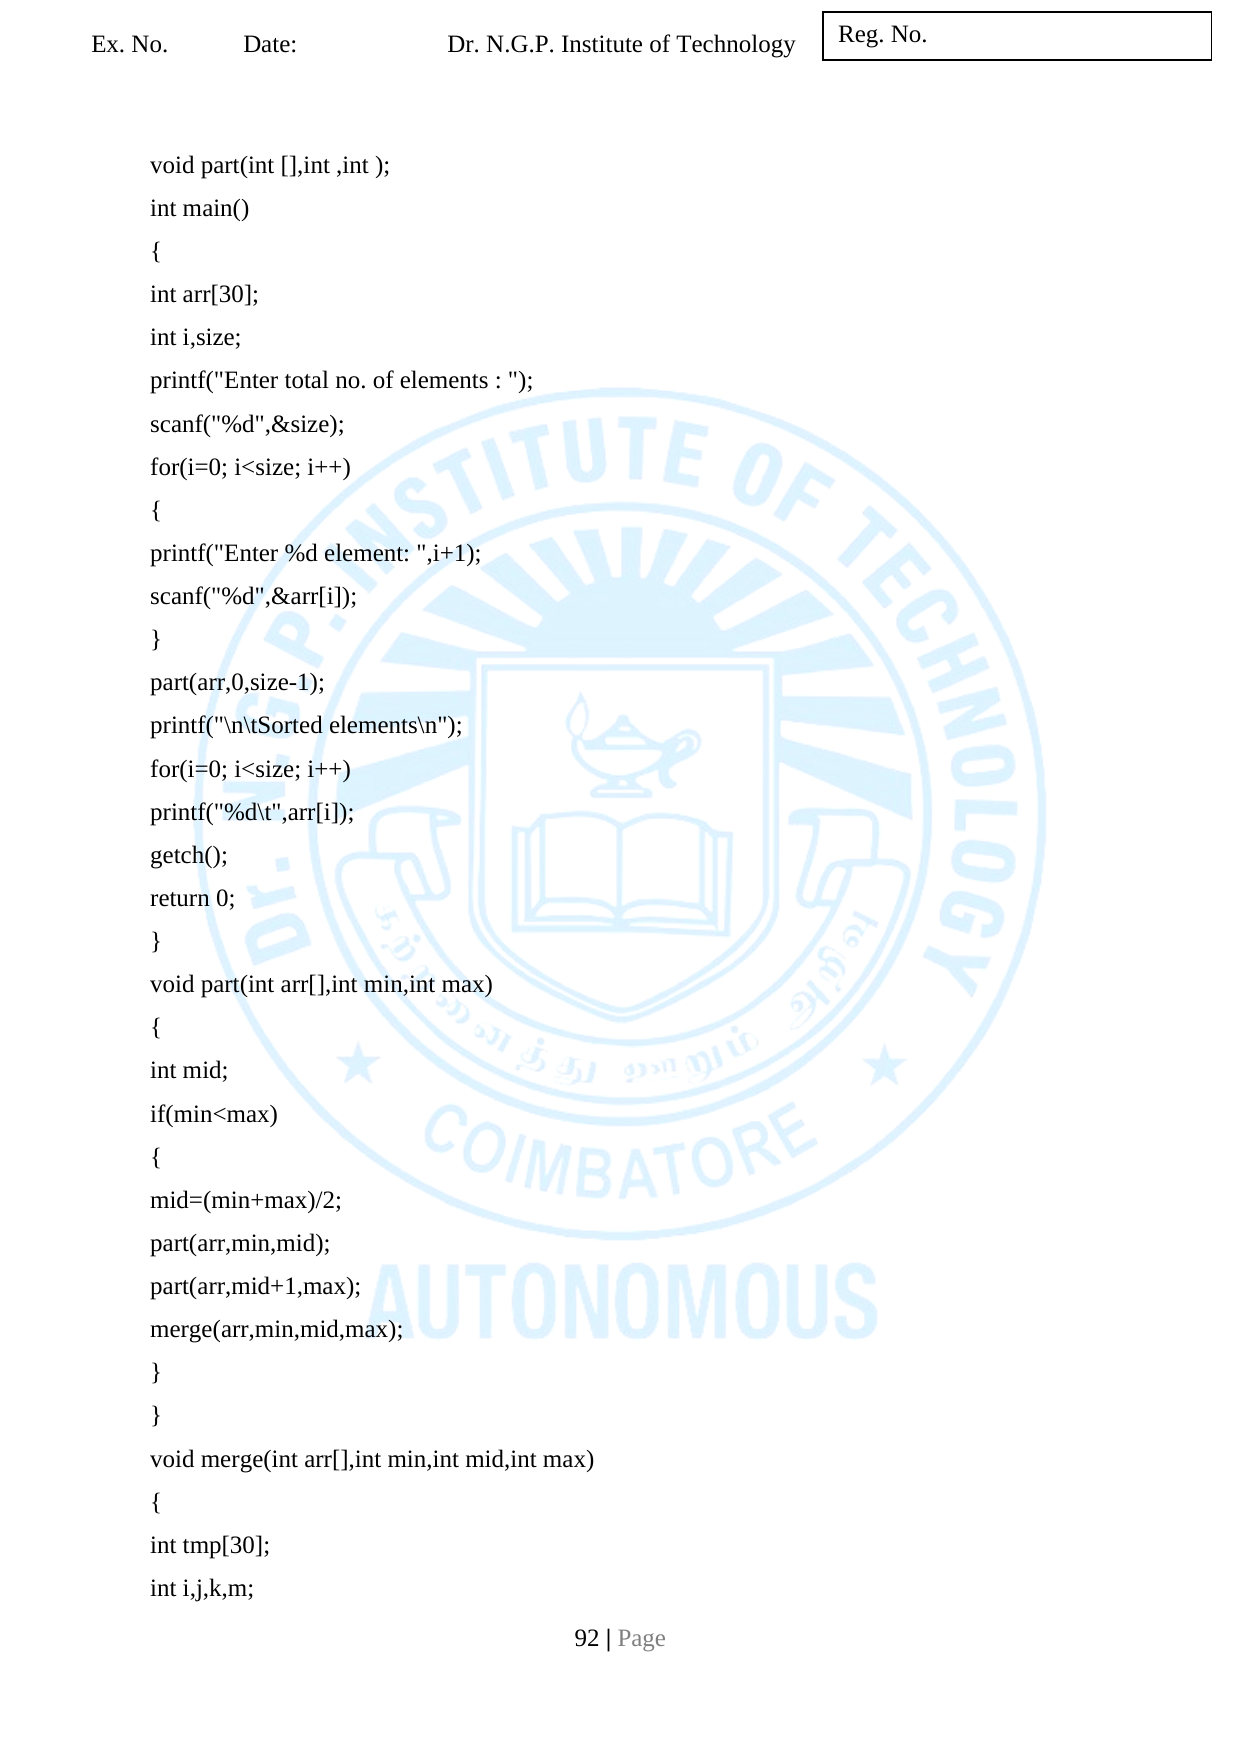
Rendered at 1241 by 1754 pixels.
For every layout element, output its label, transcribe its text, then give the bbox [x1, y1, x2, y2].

text int i,size; [150, 322, 1090, 351]
text void part(int arr[],int min,int max) [150, 969, 1090, 998]
text } [150, 624, 1090, 653]
text return 0; [150, 883, 1090, 912]
text void part(int [],int ,int ); [150, 150, 1090, 179]
text scanf("%d",&arr[i]); [150, 581, 1090, 610]
text printf("Enter %d element: ",i+1); [150, 538, 1090, 567]
text for(i=0; i<size; i++) [150, 754, 1090, 782]
text getch(); [150, 840, 1090, 869]
text int i,j,k,m; [150, 1573, 1090, 1602]
text { [150, 236, 1090, 265]
text printf("%d\t",arr[i]); [150, 797, 1090, 826]
text mid=(min+max)/2; [150, 1185, 1090, 1214]
text int mid; [150, 1056, 1090, 1084]
text { [150, 1012, 1090, 1041]
text { [150, 495, 1090, 524]
text if(min<max) [150, 1099, 1090, 1127]
text merge(arr,min,mid,max); [150, 1314, 1090, 1343]
text for(i=0; i<size; i++) [150, 452, 1090, 481]
text part(arr,mid+1,max); [150, 1271, 1090, 1300]
text scanf("%d",&size); [150, 409, 1090, 437]
text int arr[30]; [150, 279, 1090, 308]
text printf("\n\tSorted elements\n"); [150, 711, 1090, 739]
text } [150, 1357, 1090, 1386]
text part(arr,0,size-1); [150, 667, 1090, 696]
text { [150, 1487, 1090, 1516]
text part(arr,min,mid); [150, 1228, 1090, 1257]
text } [150, 926, 1090, 955]
text { [150, 1142, 1090, 1171]
text void merge(int arr[],int min,int mid,int max) [150, 1444, 1090, 1472]
text int tmp[30]; [150, 1530, 1090, 1559]
text printf("Enter total no. of elements : "); [150, 366, 1090, 394]
text } [150, 1401, 1090, 1429]
text int main() [150, 193, 1090, 222]
